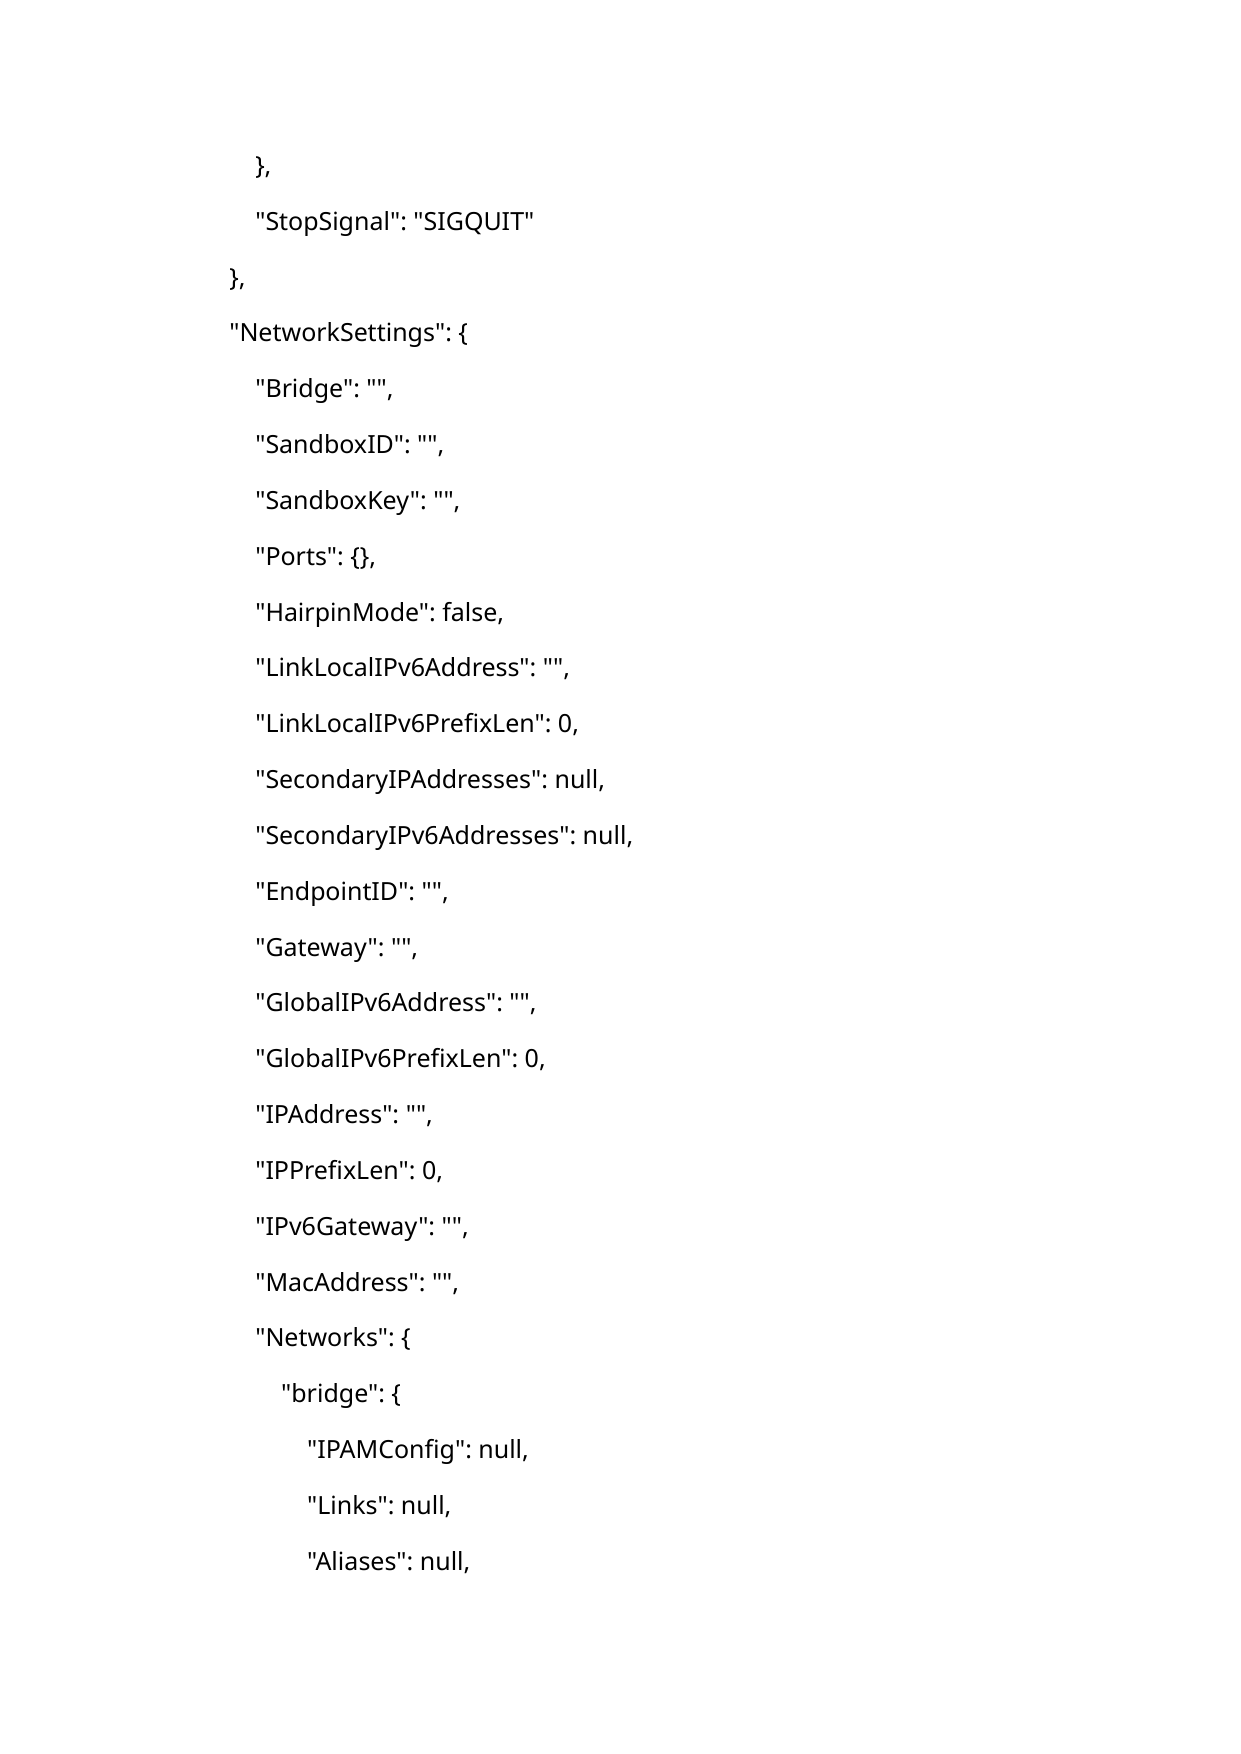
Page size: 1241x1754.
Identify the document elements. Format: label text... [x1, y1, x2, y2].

text "SandboxID": "", [177, 427, 1063, 461]
text "GlobalIPv6Address": "", [177, 985, 1063, 1019]
text "Links": null, [177, 1488, 1063, 1522]
text "NetworkSettings": { [177, 315, 1063, 349]
text "IPAddress": "", [177, 1097, 1063, 1131]
text "IPv6Gateway": "", [177, 1208, 1063, 1242]
text "Networks": { [177, 1320, 1063, 1354]
text "SecondaryIPv6Addresses": null, [177, 818, 1063, 852]
text "Bridge": "", [177, 371, 1063, 405]
text }, [177, 259, 1063, 293]
text "EndpointID": "", [177, 873, 1063, 907]
text "Gateway": "", [177, 929, 1063, 963]
text "IPAMConfig": null, [177, 1432, 1063, 1466]
text }, [177, 148, 1063, 182]
text "Ports": {}, [177, 538, 1063, 572]
text "HairpinMode": false, [177, 594, 1063, 628]
text "StopSignal": "SIGQUIT" [177, 203, 1063, 237]
text "SecondaryIPAddresses": null, [177, 762, 1063, 796]
text "MacAddress": "", [177, 1264, 1063, 1298]
text "IPPrefixLen": 0, [177, 1153, 1063, 1187]
text "LinkLocalIPv6Address": "", [177, 650, 1063, 684]
text "LinkLocalIPv6PrefixLen": 0, [177, 706, 1063, 740]
text "GlobalIPv6PrefixLen": 0, [177, 1041, 1063, 1075]
text "SandboxKey": "", [177, 483, 1063, 517]
text "Aliases": null, [177, 1543, 1063, 1577]
text "bridge": { [177, 1376, 1063, 1410]
